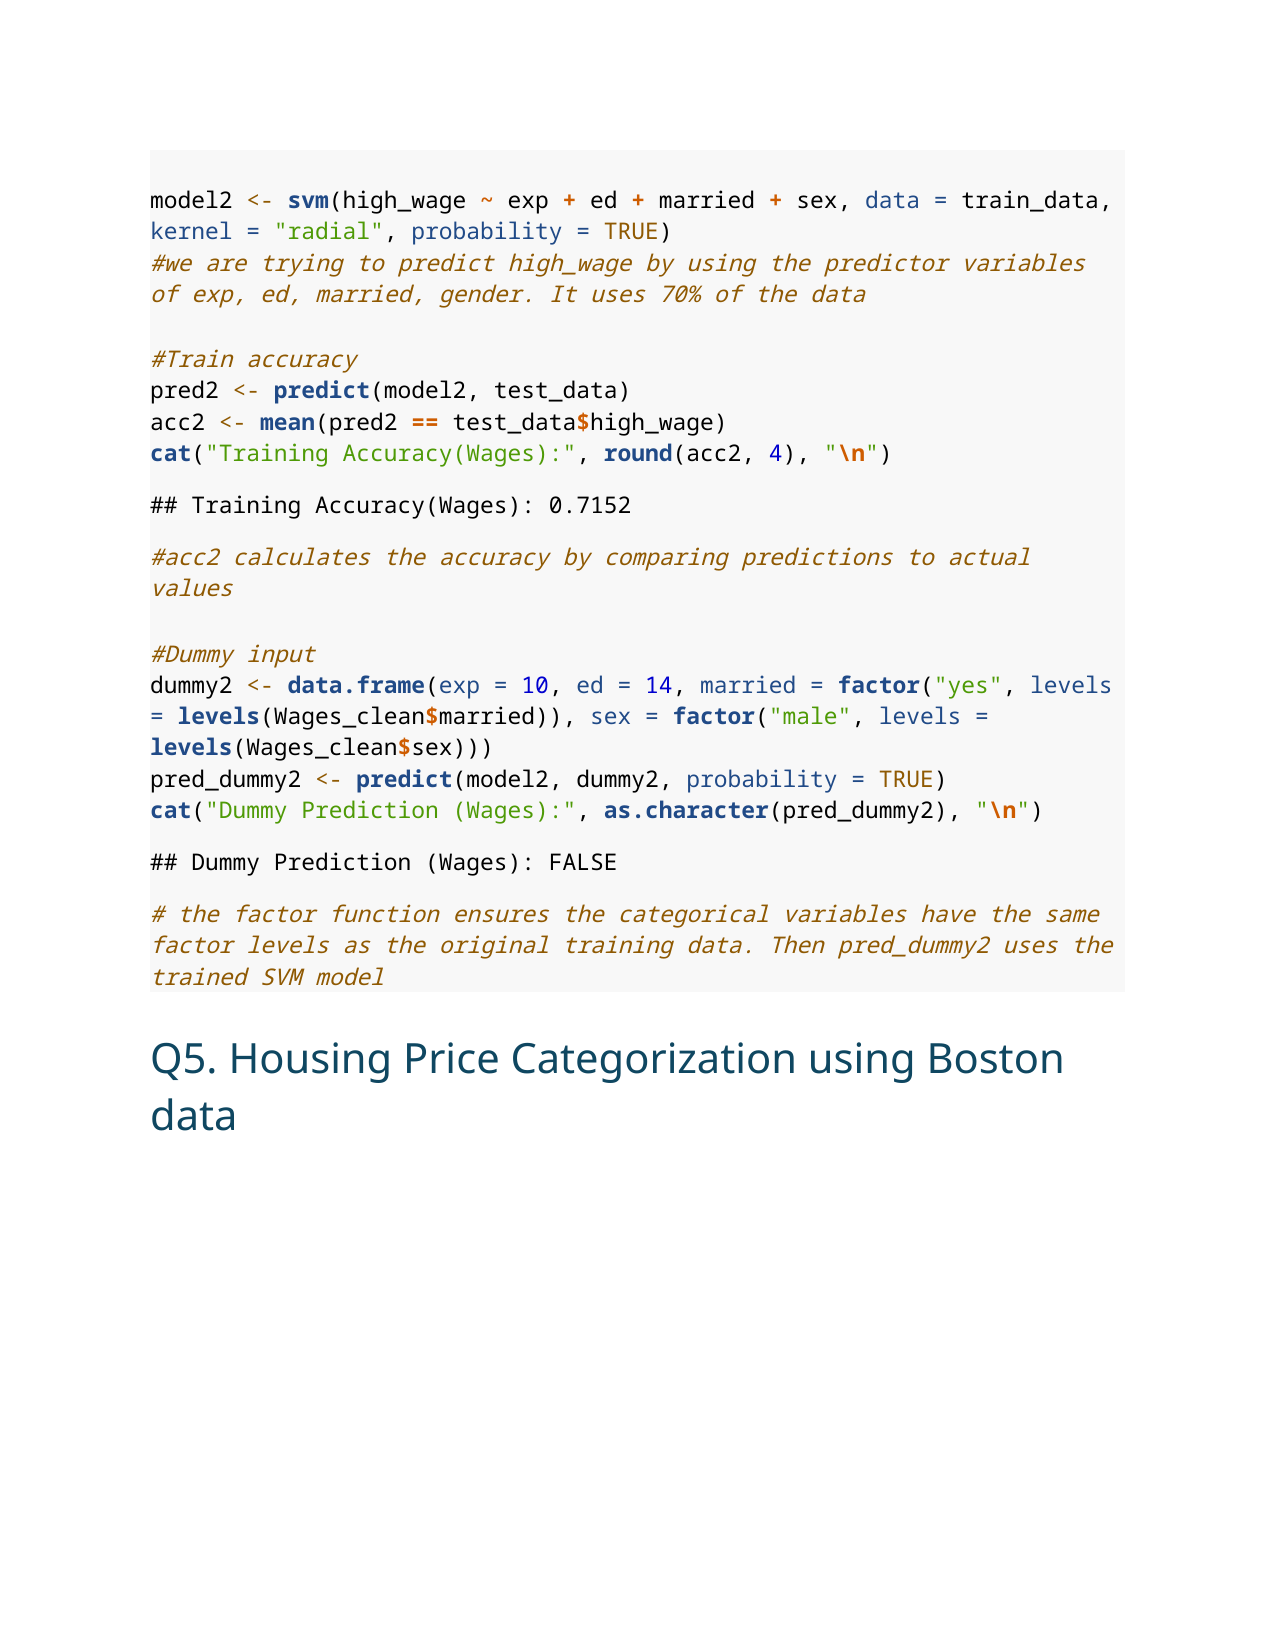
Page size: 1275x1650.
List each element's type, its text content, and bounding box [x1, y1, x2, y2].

text ## Dummy Prediction (Wages): FALSE [150, 846, 1125, 877]
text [150, 150, 1125, 468]
text ## Training Accuracy(Wages): 0.7152 [150, 489, 1125, 520]
subtitle Q5. Housing Price Categorization using Boston data [150, 1029, 1125, 1143]
text #acc2 calculates the accuracy by comparing predictions to actual values #Dummy input dummy2 <- data.frame(exp = 10, ed = 14, married = factor("yes", levels = levels(Wages_clean$married)), sex = factor("male", levels = levels(Wages_clean$sex))) pred_dummy2 <- predict(model2, dummy2, probability = TRUE) cat("Dummy Prediction (Wages):", as.character(pred_dummy2), "\n") [150, 541, 1125, 825]
text # the factor function ensures the categorical variables have the same factor levels as the original training data. Then pred_dummy2 uses the trained SVM model [384, 898, 1125, 992]
